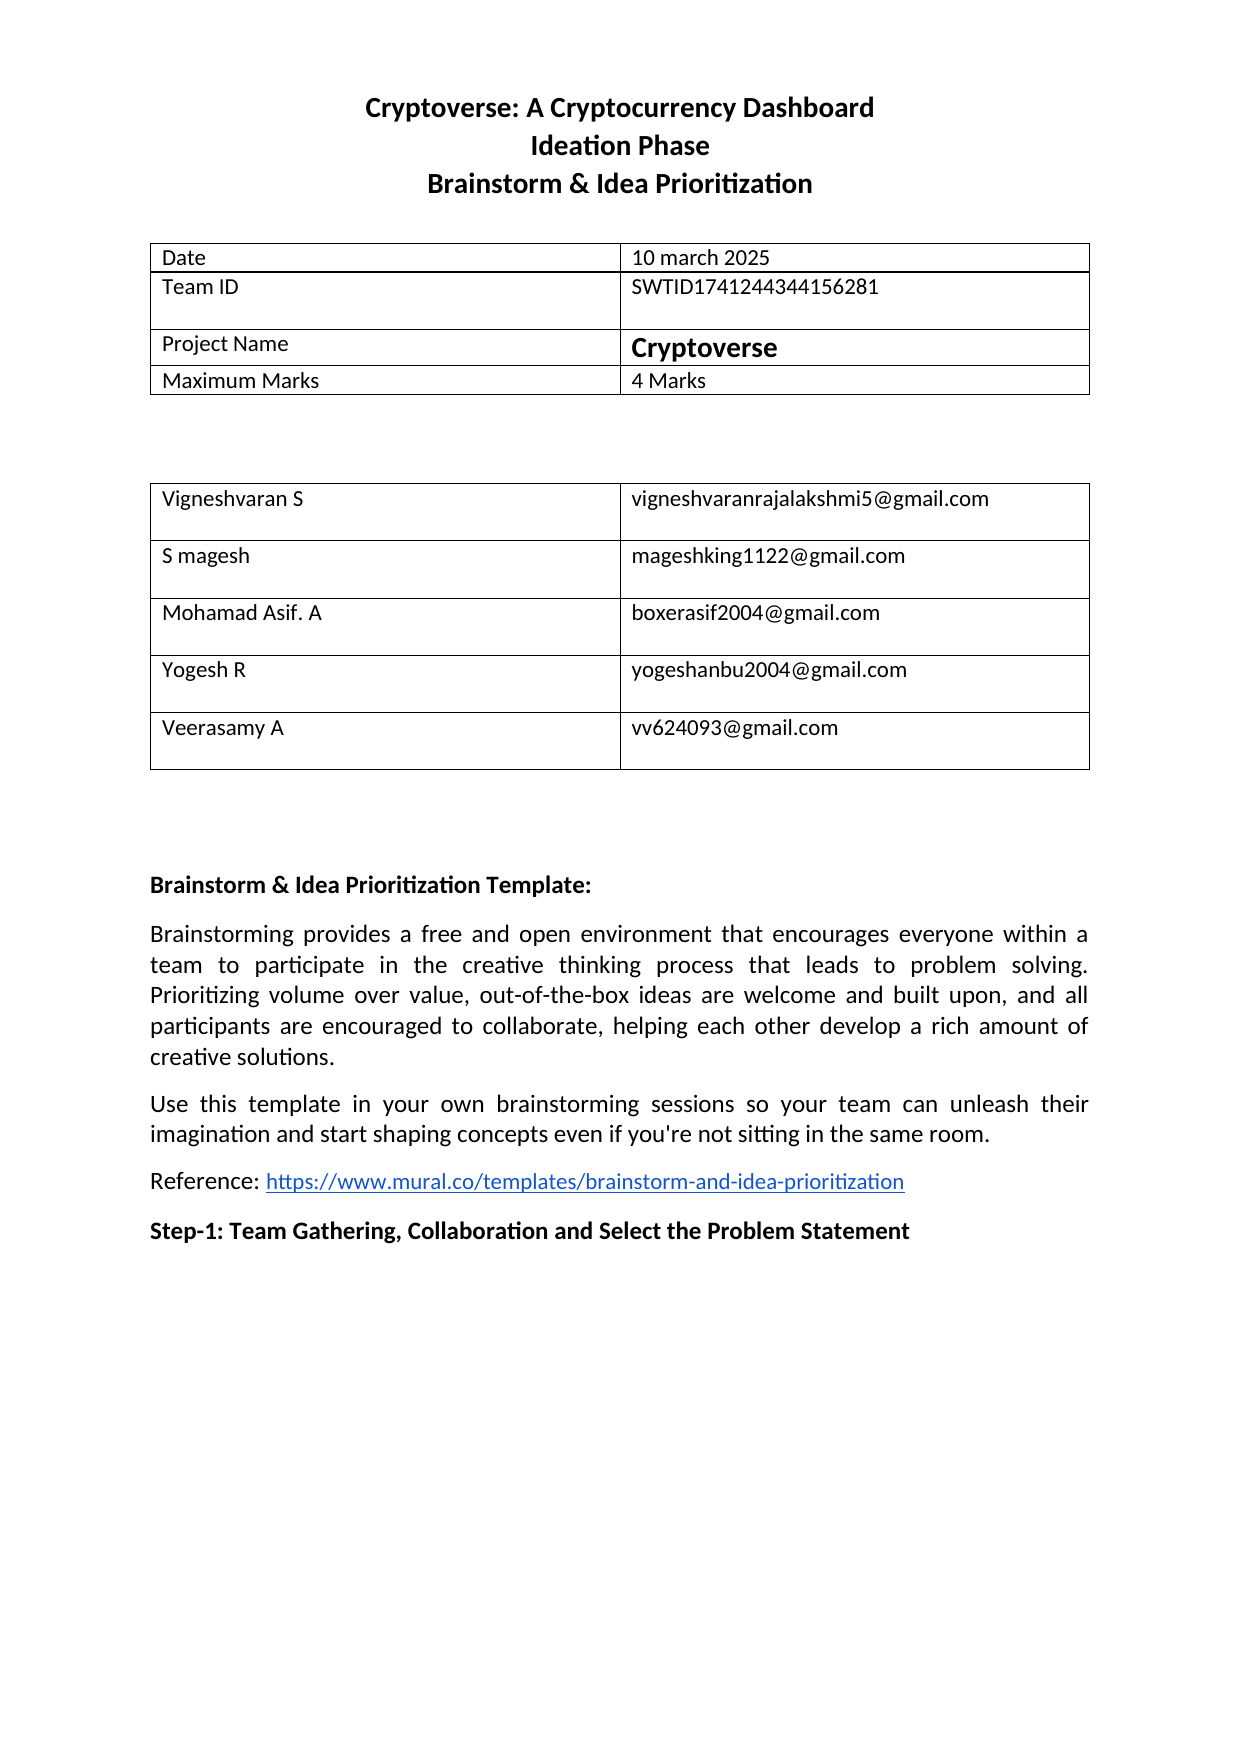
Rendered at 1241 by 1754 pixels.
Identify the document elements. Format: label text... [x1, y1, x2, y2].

table_header Vigneshvaran S [151, 484, 620, 540]
text Cryptoverse: A Cryptocurrency Dashboard [150, 89, 1090, 124]
table_header vigneshvaranrajalakshmi5@gmail.com [621, 484, 1089, 540]
table_cell Team ID [151, 273, 620, 328]
text Brainstorming provides a free and open environment that encourages everyone within a team to participate in the creative thinking process that leads to problem solving. Prioritizing volume over value, out-of-the-box ideas are welcome and built upon, and all participants are encouraged to collaborate, helping each other develop a rich amount of creative solutions. [150, 918, 1090, 1071]
table_header Date [151, 244, 620, 271]
table_cell Yogesh R [151, 656, 620, 712]
text Brainstorm & Idea Prioritization [150, 166, 1090, 201]
text Ideation Phase [150, 127, 1090, 163]
table_cell SWTID1741244344156281 [621, 273, 1089, 328]
table_cell mageshking1122@gmail.com [621, 541, 1089, 597]
table_cell S magesh [151, 541, 620, 597]
table_cell Project Name [151, 330, 620, 365]
text Step-1: Team Gathering, Collaboration and Select the Problem Statement [150, 1215, 1090, 1246]
table_cell Veerasamy A [151, 713, 620, 769]
table_cell 4 Marks [621, 366, 1089, 394]
table_header 10 march 2025 [621, 244, 1089, 271]
text Brainstorm & Idea Prioritization Template: [150, 869, 1090, 899]
table_cell Mohamad Asif. A [151, 599, 620, 654]
table_cell Cryptoverse [621, 330, 1089, 365]
table_cell Maximum Marks [151, 366, 620, 394]
table_cell boxerasif2004@gmail.com [621, 599, 1089, 654]
table_cell vv624093@gmail.com [621, 713, 1089, 769]
text Reference: https://www.mural.co/templates/brainstorm-and-idea-prioritization [150, 1166, 1090, 1196]
text Use this template in your own brainstorming sessions so your team can unleash their imagination and start shaping concepts even if you're not sitting in the same room. [150, 1088, 1090, 1149]
table_cell yogeshanbu2004@gmail.com [621, 656, 1089, 712]
